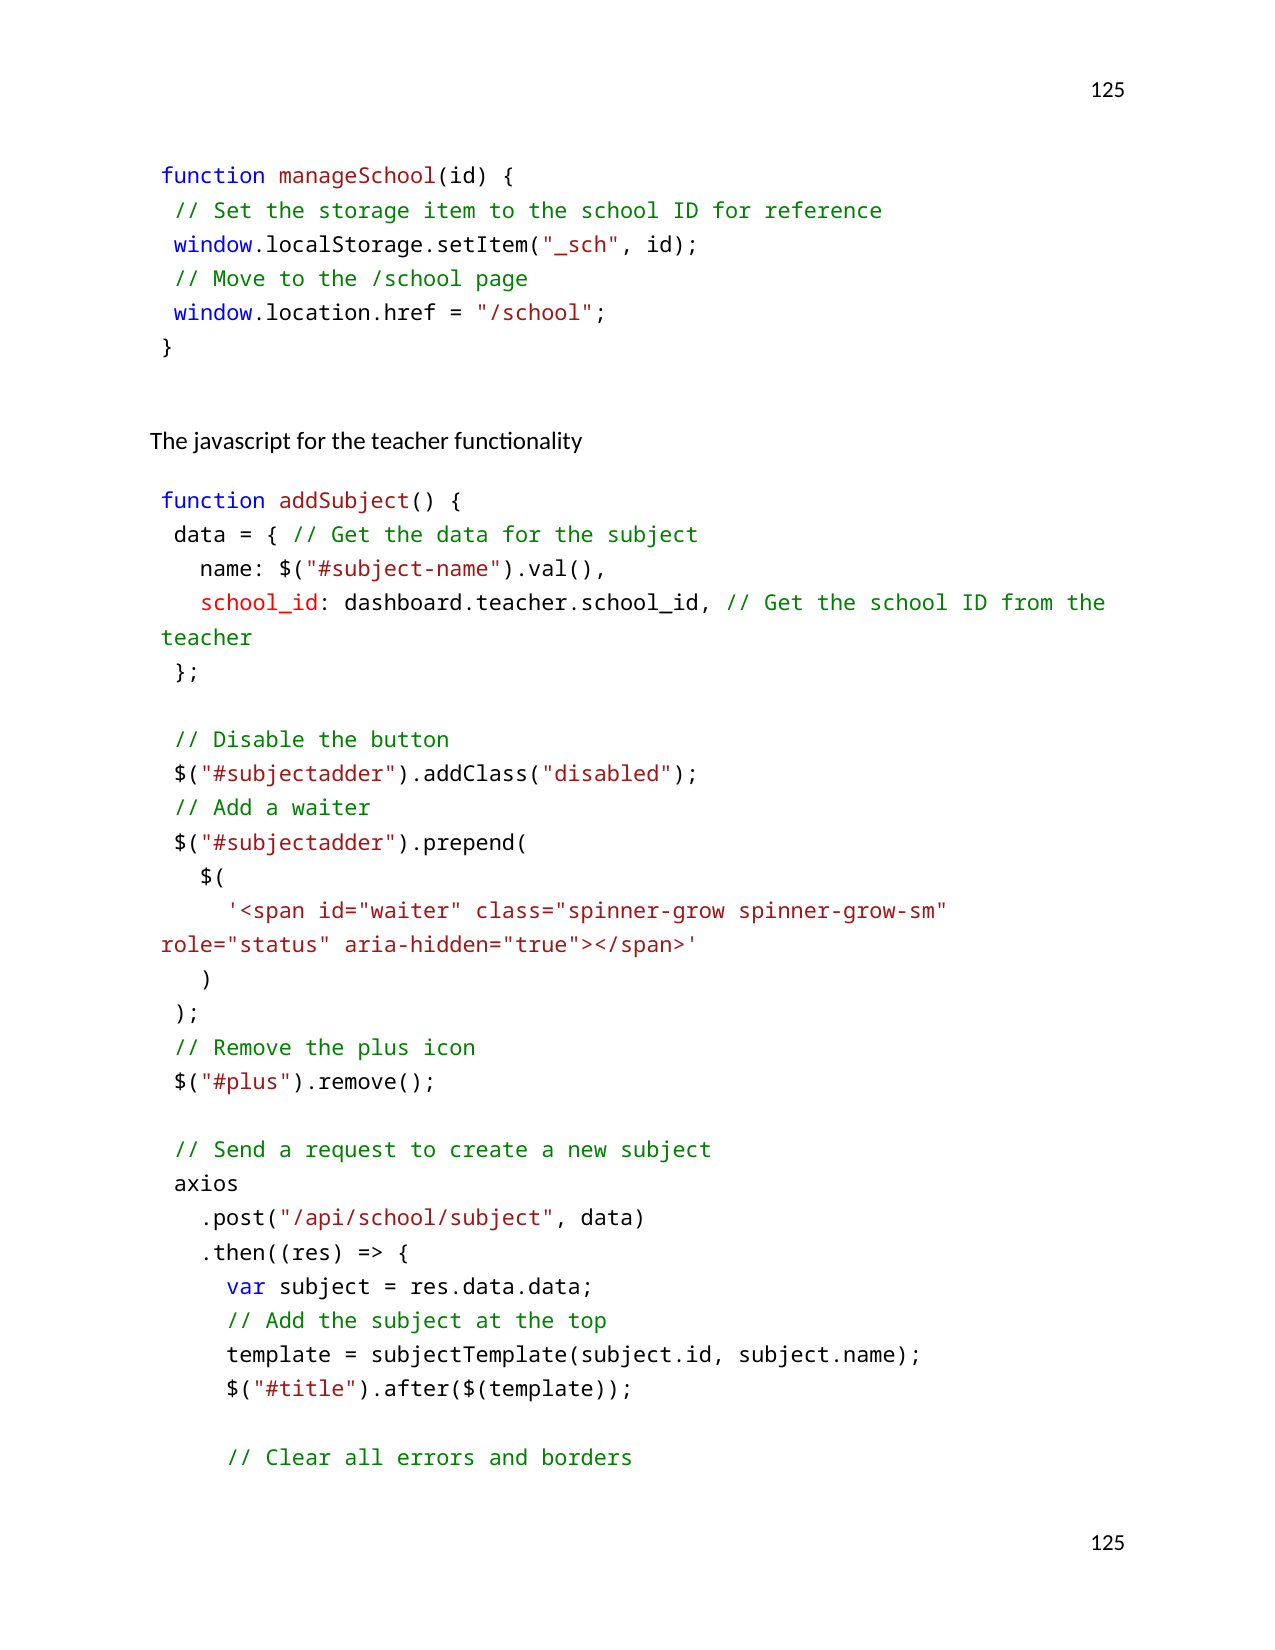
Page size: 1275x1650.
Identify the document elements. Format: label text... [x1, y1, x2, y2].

text The javascript for the teacher functionality [150, 425, 1125, 455]
